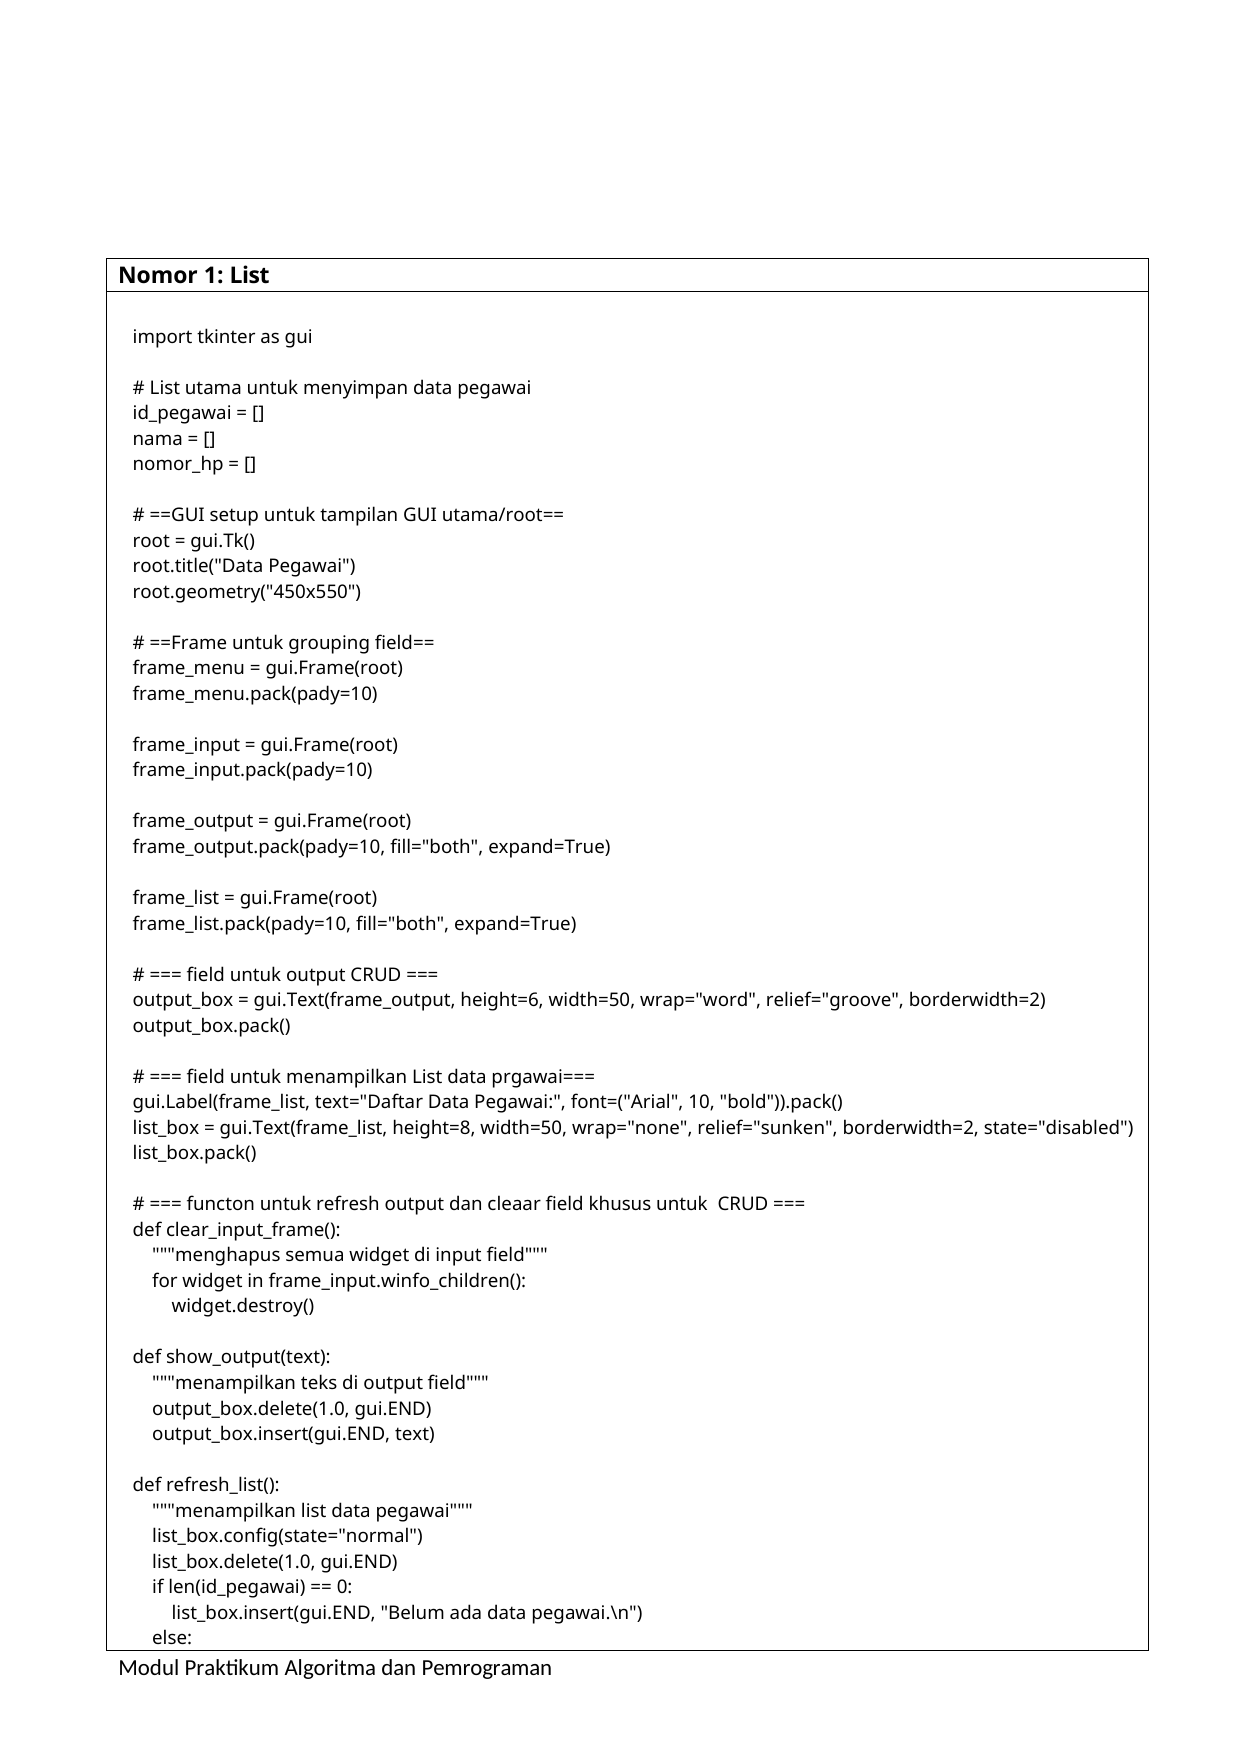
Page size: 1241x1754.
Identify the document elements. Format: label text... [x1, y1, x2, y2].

table_header Nomor 1: List [107, 259, 1148, 291]
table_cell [107, 292, 1148, 1650]
